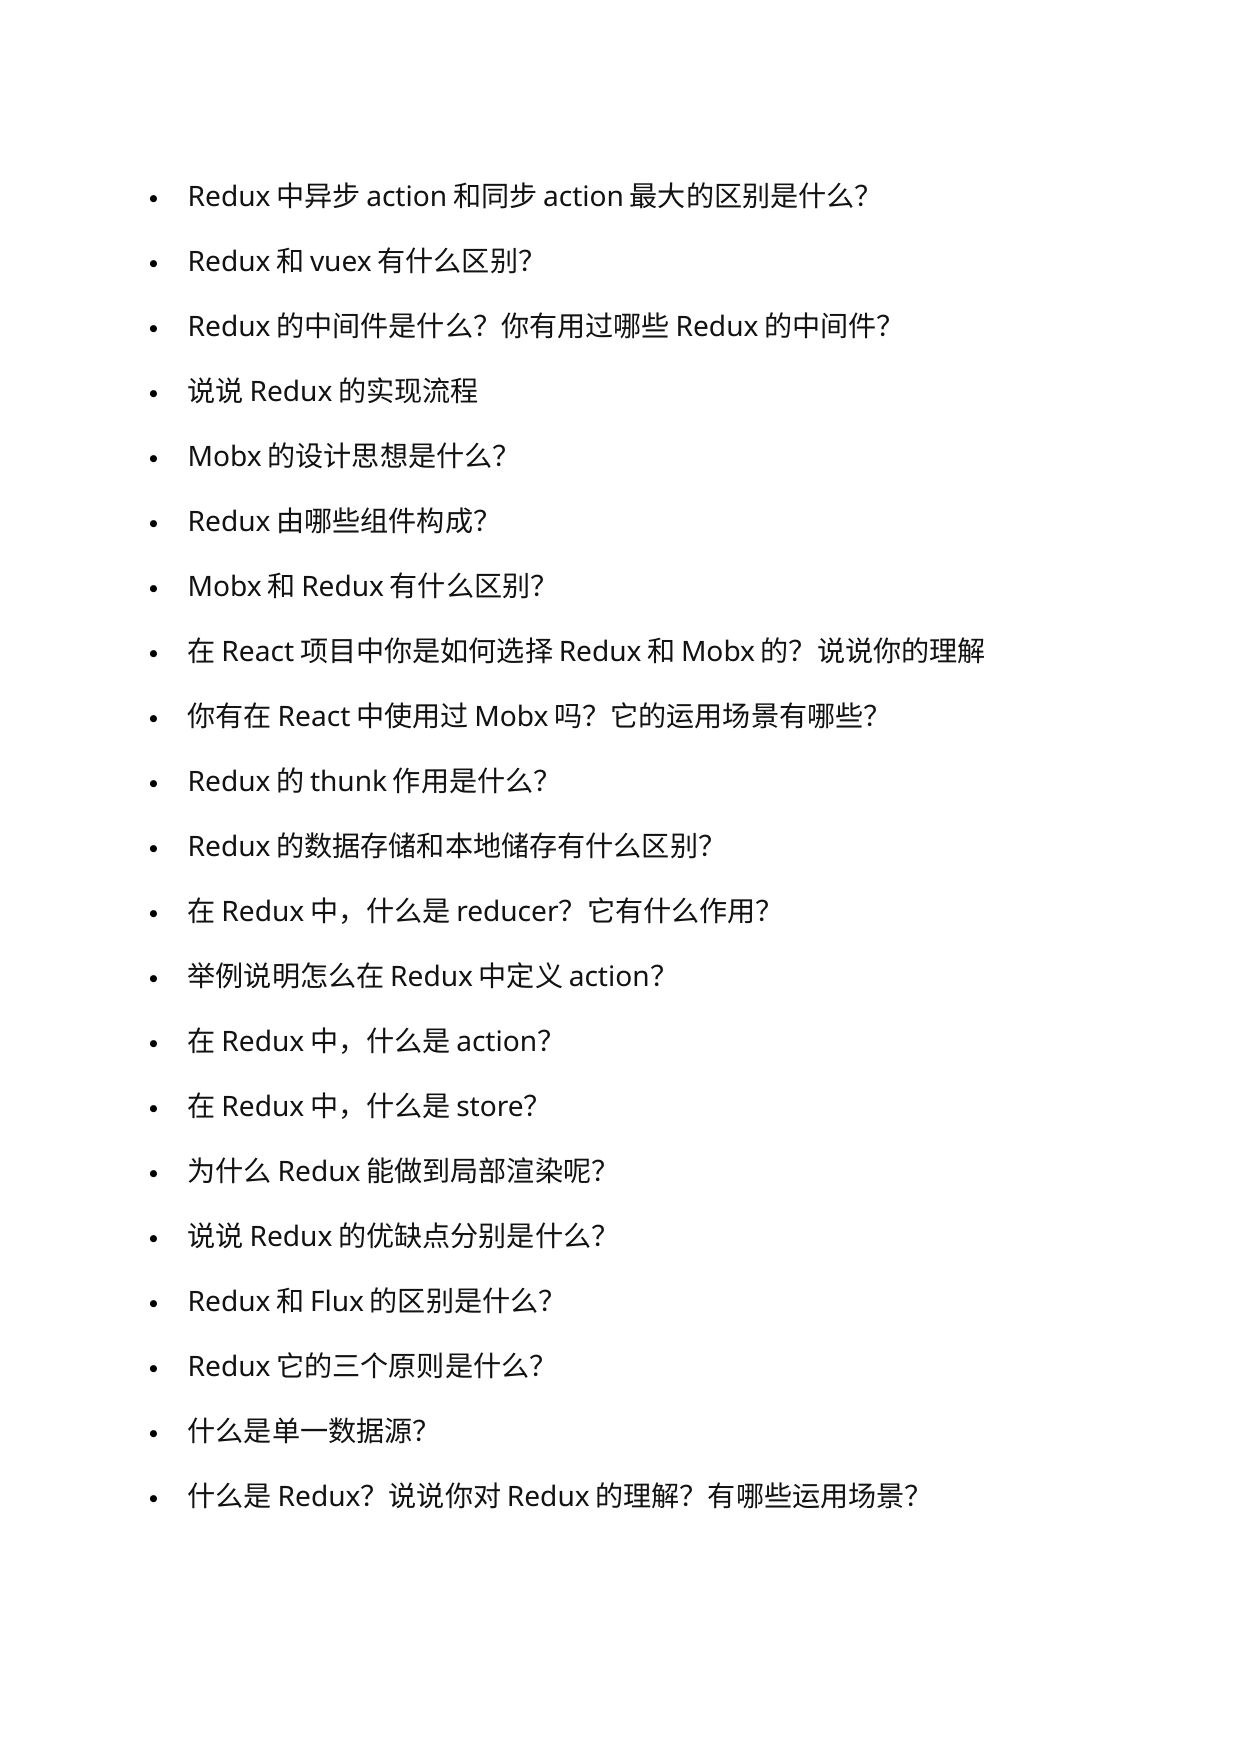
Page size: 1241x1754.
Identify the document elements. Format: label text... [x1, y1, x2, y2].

list 举例说明怎么在Redux中定义action？ [150, 942, 1053, 1007]
list 说说Redux的实现流程 [150, 357, 1053, 422]
list Mobx的设计思想是什么？ [150, 422, 1053, 487]
list 说说Redux的优缺点分别是什么？ [150, 1202, 1053, 1267]
list 什么是Redux？说说你对Redux的理解？有哪些运用场景？ [150, 1462, 1053, 1527]
list Redux和Flux的区别是什么？ [150, 1267, 1053, 1332]
list Mobx和Redux有什么区别？ [150, 552, 1053, 617]
list Redux和vuex有什么区别？ [150, 227, 1053, 292]
list 为什么Redux能做到局部渲染呢？ [150, 1137, 1053, 1202]
list Redux由哪些组件构成？ [150, 487, 1053, 552]
list Redux的thunk作用是什么？ [150, 747, 1053, 812]
list Redux中异步action和同步action最大的区别是什么？ [150, 162, 1053, 227]
list Redux的中间件是什么？你有用过哪些Redux的中间件？ [150, 292, 1053, 357]
list 在React项目中你是如何选择Redux和Mobx的？说说你的理解 [150, 617, 1053, 682]
list 你有在React中使用过Mobx吗？它的运用场景有哪些？ [150, 682, 1053, 747]
list 在Redux中，什么是reducer？它有什么作用？ [150, 877, 1053, 942]
list 在Redux中，什么是action？ [150, 1007, 1053, 1072]
list Redux的数据存储和本地储存有什么区别？ [150, 812, 1053, 877]
list Redux它的三个原则是什么？ [150, 1332, 1053, 1397]
list 什么是单一数据源？ [150, 1397, 1053, 1462]
list 在Redux中，什么是store？ [150, 1072, 1053, 1137]
